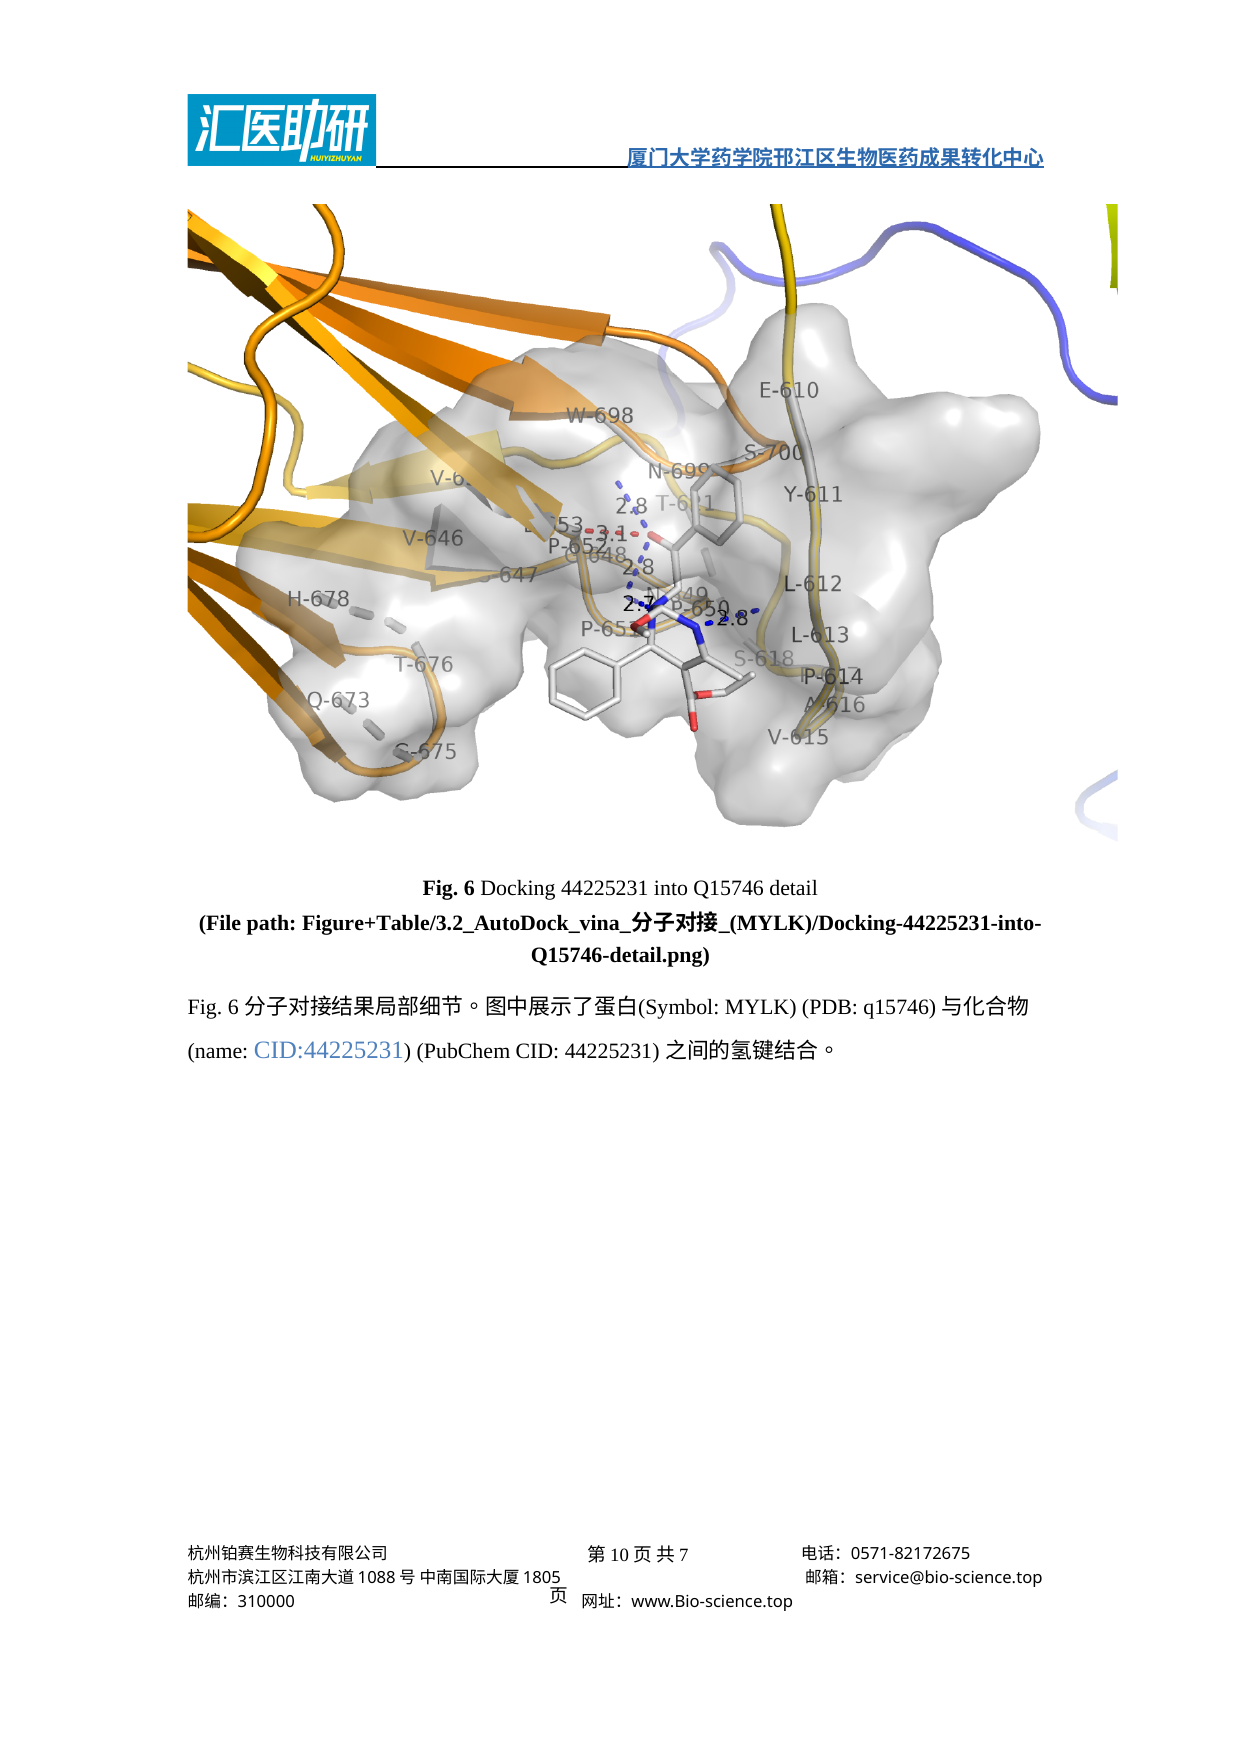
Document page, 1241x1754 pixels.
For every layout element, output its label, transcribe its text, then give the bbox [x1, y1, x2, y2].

picture [210, 106, 243, 150]
text (File path: Figure+Table/3.2_AutoDock_vina_分子对接_(MYLK)/Docking-44225231-into-Q15746-detail.png) [187, 907, 1053, 967]
picture [196, 131, 208, 150]
picture [243, 106, 284, 150]
text Fig. 6 分子对接结果局部细节。图中展示了蛋白(Symbol: MYLK) (PDB: q15746) 与化合物 (name: CID:44225231) (PubChem CID: 44225231) 之间的氢键结合。 [187, 991, 1053, 1065]
picture [327, 106, 368, 150]
text Fig. 6 Docking 44225231 into Q15746 detail [187, 874, 1053, 900]
picture [282, 99, 327, 161]
picture [187, 204, 1118, 842]
picture [204, 106, 210, 114]
picture [201, 118, 208, 127]
